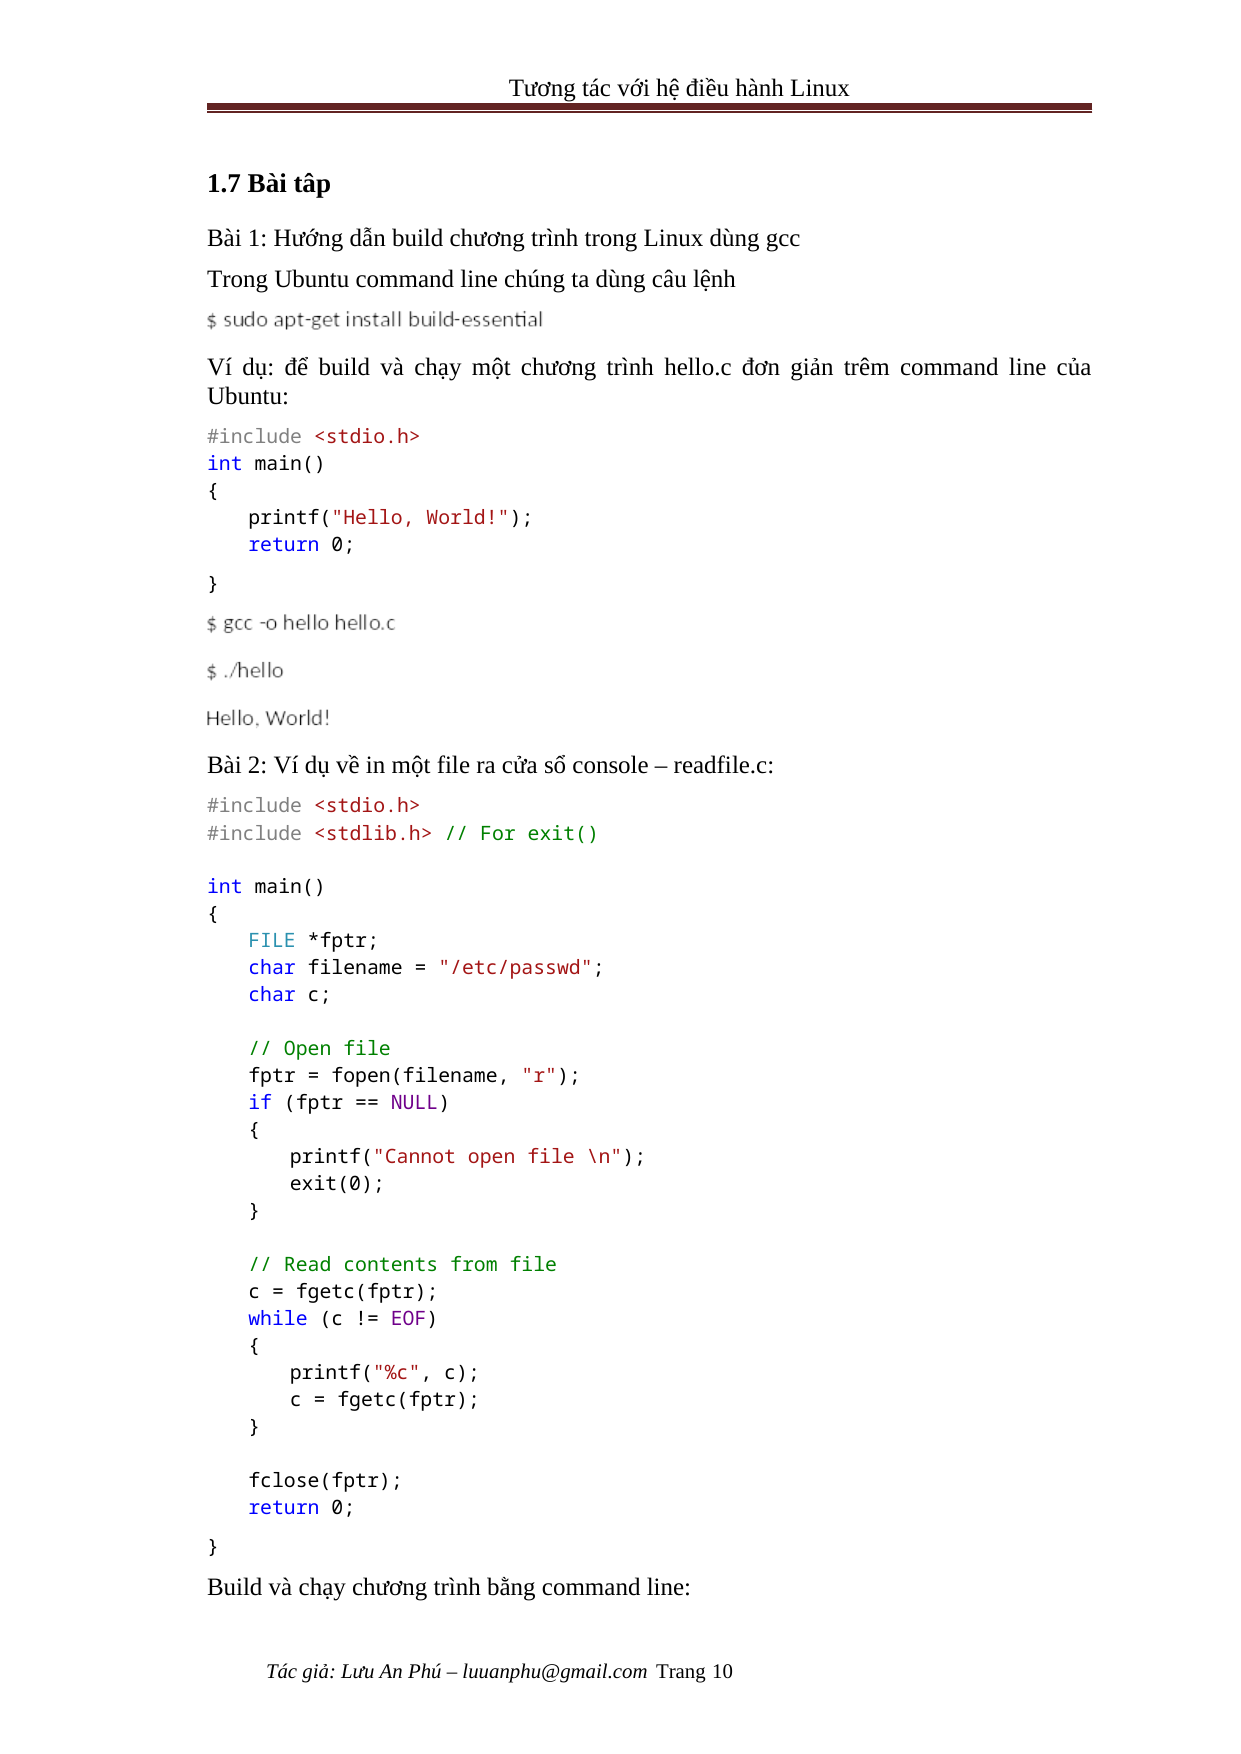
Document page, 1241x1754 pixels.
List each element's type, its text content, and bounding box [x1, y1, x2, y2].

text Build và chạy chương trình bằng command line: [207, 1572, 1092, 1601]
text } [207, 1533, 1092, 1560]
text #include <stdio.h> [207, 422, 1092, 449]
text char filename = "/etc/passwd"; [207, 954, 1092, 981]
text { [207, 1116, 1092, 1142]
text fptr = fopen(filename, "r"); [207, 1062, 1092, 1088]
text exit(0); [207, 1169, 1092, 1196]
text Bài 1: Hướng dẫn build chương trình trong Linux dùng gcc [207, 223, 1092, 252]
text { [207, 900, 1092, 927]
text } [207, 1412, 1092, 1439]
text { [207, 476, 1092, 503]
text Trong Ubuntu command line chúng ta dùng câu lệnh [207, 264, 1092, 293]
text FILE *fptr; [207, 927, 1092, 954]
text #include <stdio.h> [207, 792, 1092, 819]
text } [207, 1196, 1092, 1223]
text printf("Hello, World!"); [207, 503, 1092, 530]
text c = fgetc(fptr); [207, 1385, 1092, 1412]
text return 0; [207, 1493, 1092, 1520]
text printf("Cannot open file \n"); [207, 1142, 1092, 1169]
text c = fgetc(fptr); [207, 1277, 1092, 1304]
text char c; [207, 981, 1092, 1008]
subtitle Bài tâp [207, 167, 1092, 198]
text { [207, 1331, 1092, 1358]
text #include <stdlib.h> // For exit() [207, 819, 1092, 846]
text // Read contents from file [207, 1250, 1092, 1277]
text int main() [207, 873, 1092, 900]
text while (c != EOF) [207, 1304, 1092, 1331]
text return 0; [207, 530, 1092, 557]
text // Open file [207, 1034, 1092, 1062]
text printf("%c", c); [207, 1358, 1092, 1385]
text int main() [207, 449, 1092, 476]
text Bài 2: Ví dụ về in một file ra cửa sổ console – readfile.c: [207, 609, 1092, 779]
text if (fptr == NULL) [207, 1088, 1092, 1116]
text fclose(fptr); [207, 1466, 1092, 1493]
text } [207, 569, 1092, 596]
text Ví dụ: để build và chạy một chương trình hello.c đơn giản trêm command line của Ubuntu: [207, 305, 1092, 409]
